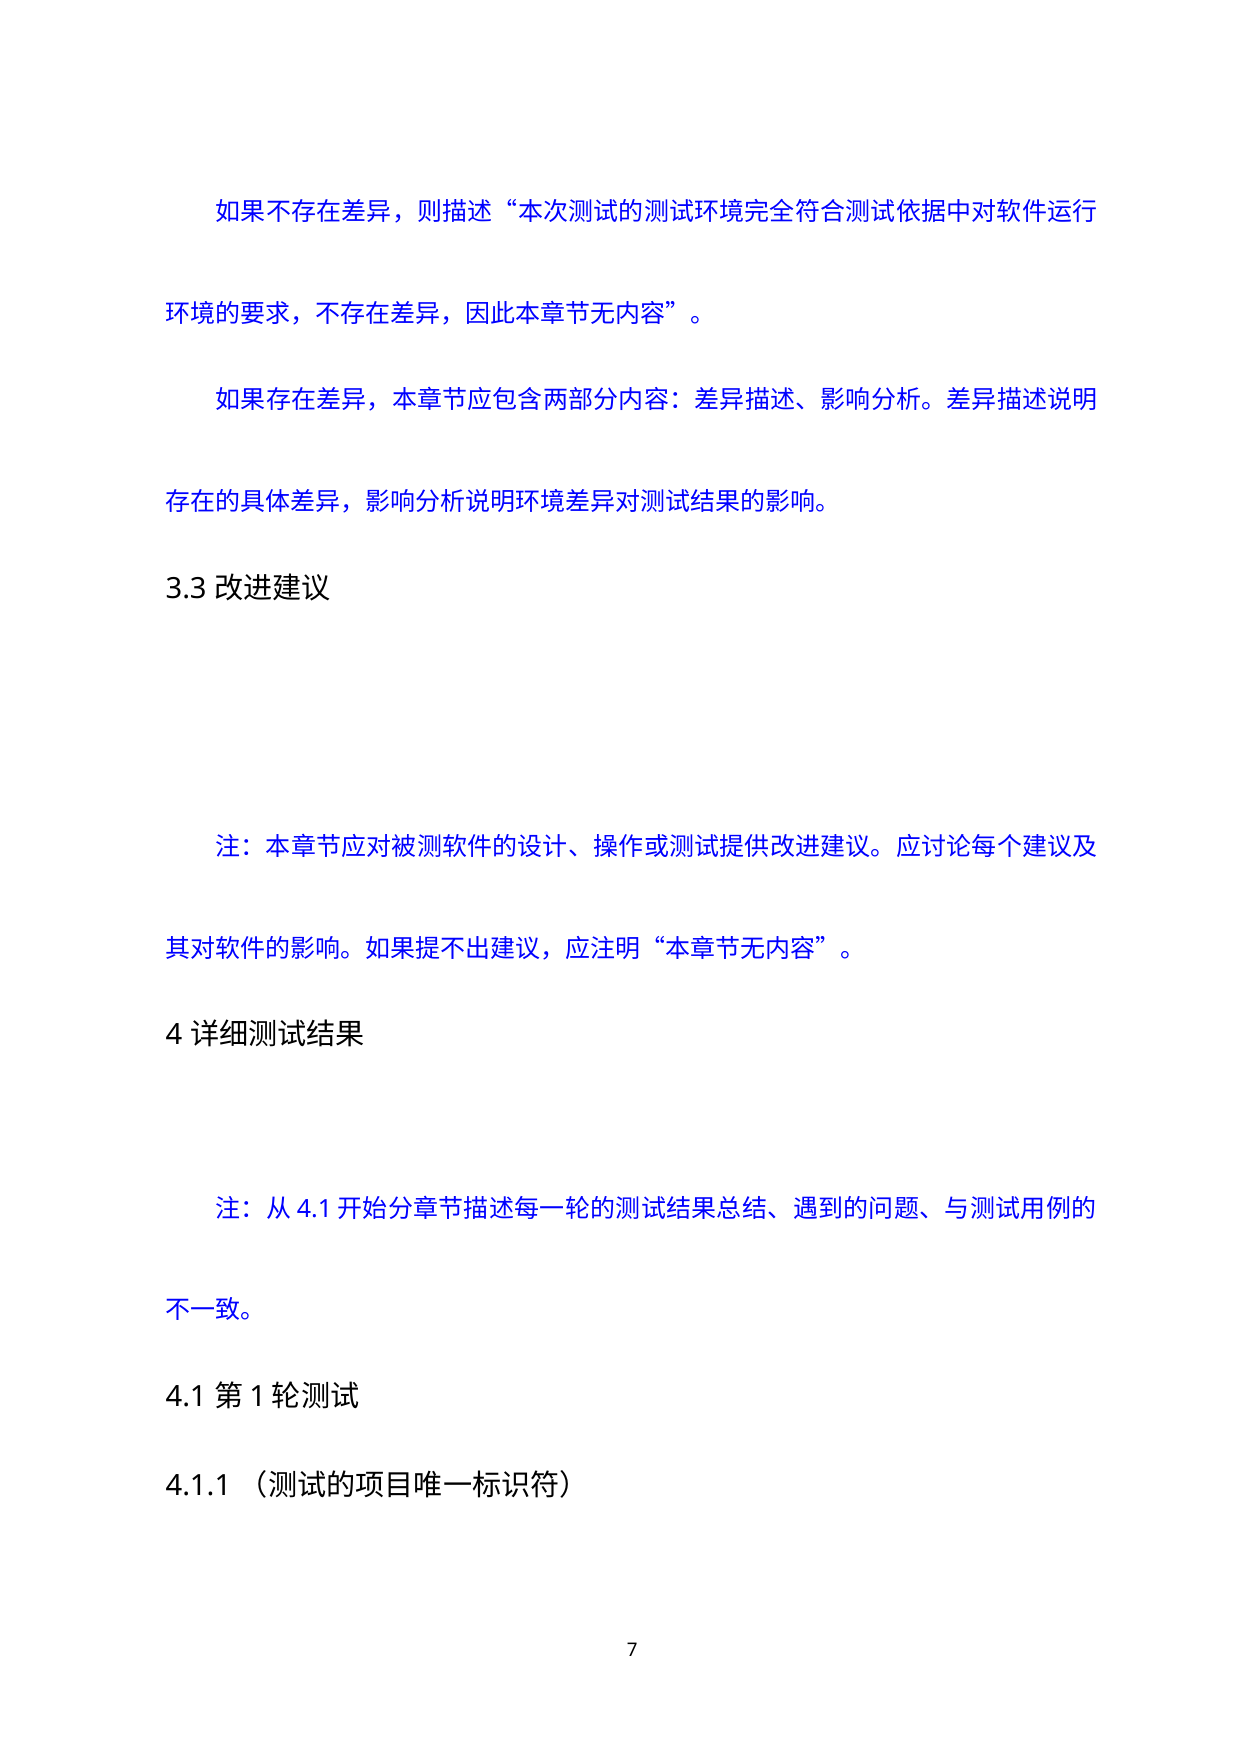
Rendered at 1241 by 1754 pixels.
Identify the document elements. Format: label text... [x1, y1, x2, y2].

subtitle （测试的项目唯一标识符） [165, 1449, 1098, 1517]
text 如果存在差异，本章节应包含两部分内容：差异描述、影响分析。差异描述说明存在的具体差异，影响分析说明环境差异对测试结果的影响。 [165, 363, 1098, 533]
subtitle 详细测试结果 [165, 998, 1098, 1066]
subtitle 改进建议 [165, 551, 1098, 619]
text 如果不存在差异，则描述“本次测试的测试环境完全符合测试依据中对软件运行环境的要求，不存在差异，因此本章节无内容”。 [165, 176, 1098, 345]
text 注：从4.1开始分章节描述每一轮的测试结果总结、遇到的问题、与测试用例的不一致。 [165, 1172, 1098, 1342]
subtitle 第1轮测试 [165, 1360, 1098, 1428]
text 注：本章节应对被测软件的设计、操作或测试提供改进建议。应讨论每个建议及其对软件的影响。如果提不出建议，应注明“本章节无内容”。 [165, 810, 1098, 980]
